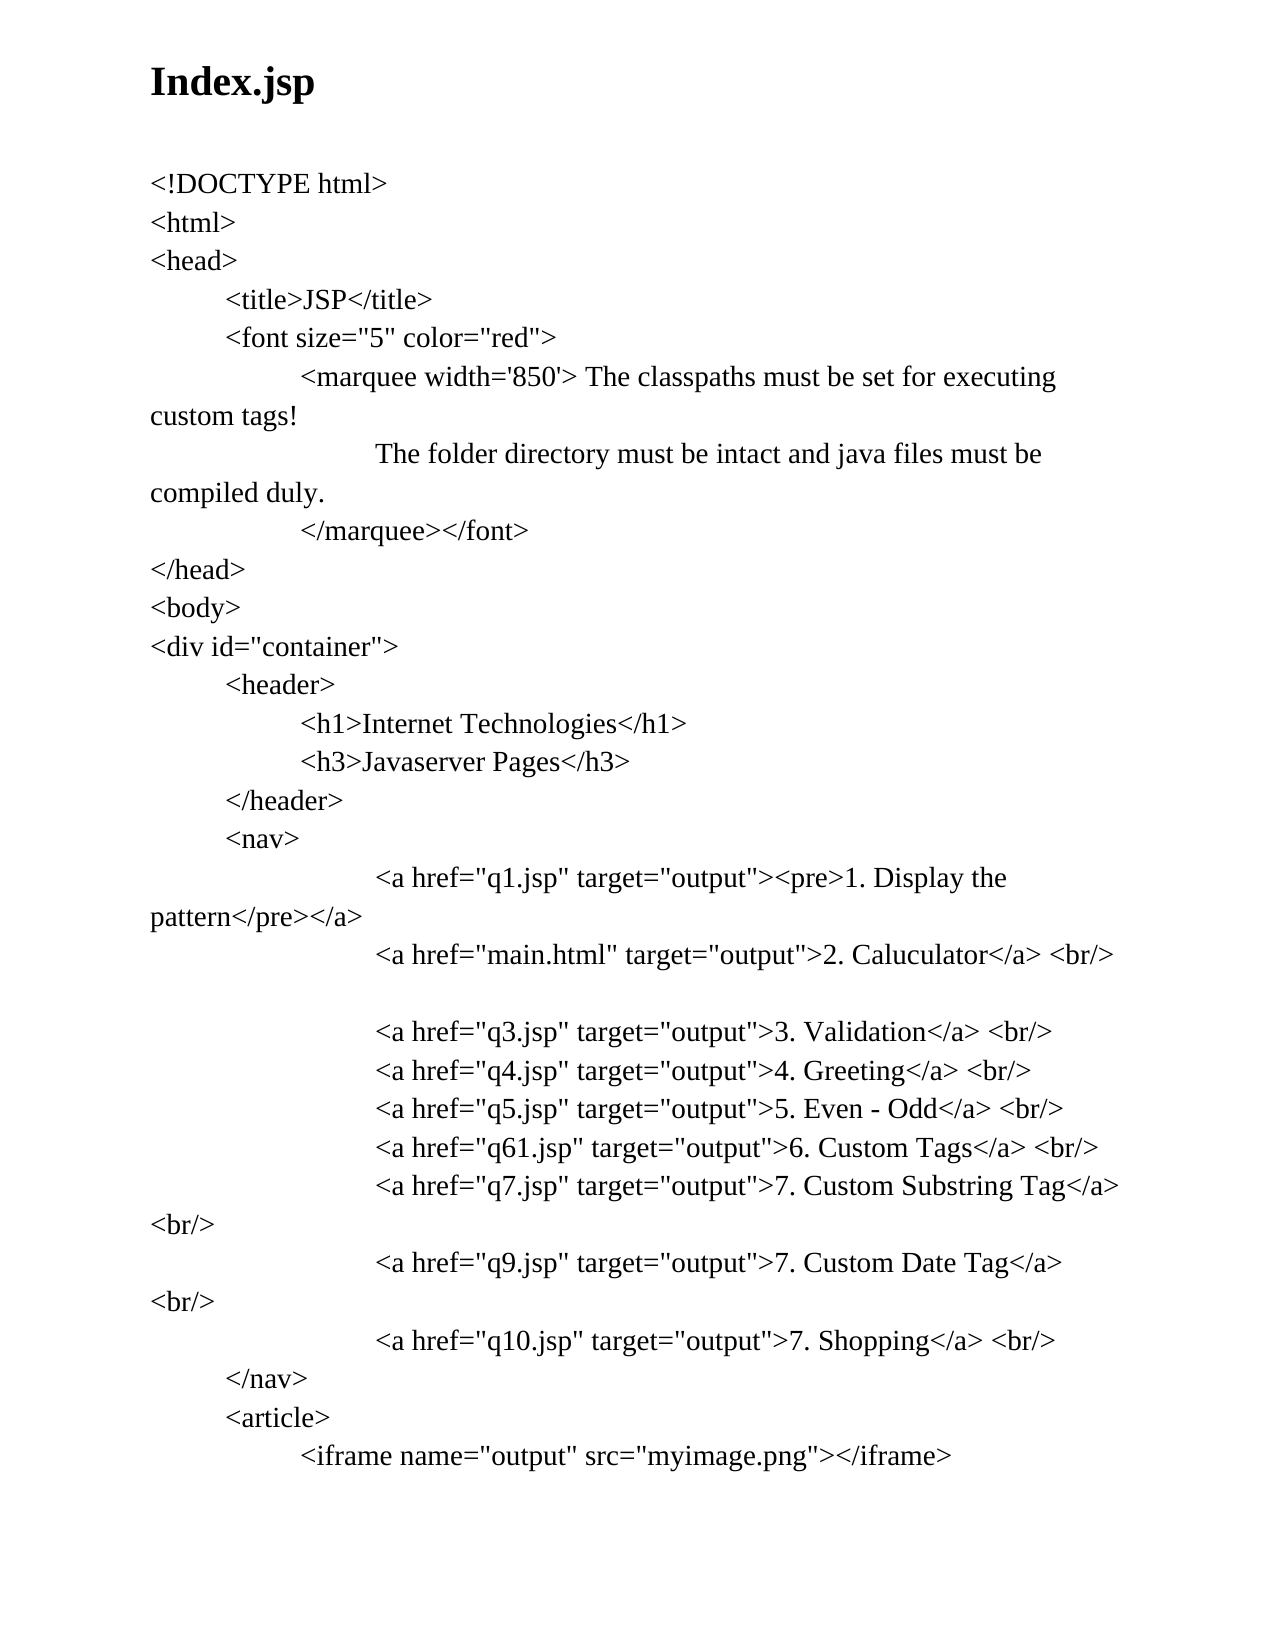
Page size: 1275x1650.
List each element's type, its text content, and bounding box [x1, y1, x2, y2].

text </header> [150, 783, 1125, 817]
text <head> [150, 243, 1125, 277]
text <div id="container"> [150, 629, 1125, 662]
text <a href="q61.jsp" target="output">6. Custom Tags</a> <br/> [150, 1130, 1125, 1163]
text <font size="5" color="red"> [150, 321, 1125, 354]
text <header> [150, 667, 1125, 701]
text <a href="q10.jsp" target="output">7. Shopping</a> <br/> [150, 1323, 1125, 1356]
text </nav> [150, 1361, 1125, 1395]
text </head> [150, 552, 1125, 585]
text The folder directory must be intact and java files must be compiled duly. [150, 436, 1125, 508]
text <a href="q9.jsp" target="output">7. Custom Date Tag</a> <br/> [150, 1246, 1125, 1318]
text <nav> [150, 822, 1125, 855]
text <article> [150, 1400, 1125, 1433]
text Index.jsp [150, 56, 1125, 104]
text <html> [150, 205, 1125, 238]
text </marquee></font> [150, 513, 1125, 547]
text <a href="q7.jsp" target="output">7. Custom Substring Tag</a> <br/> [150, 1168, 1125, 1241]
text <iframe name="output" src="myimage.png"></iframe> [150, 1438, 1125, 1472]
text <a href="q1.jsp" target="output"><pre>1. Display the pattern</pre></a> [150, 860, 1125, 932]
text <h3>Javaserver Pages</h3> [150, 744, 1125, 778]
text <title>JSP</title> [150, 282, 1125, 316]
text <marquee width='850'> The classpaths must be set for executing custom tags! [150, 359, 1125, 431]
text <a href="q3.jsp" target="output">3. Validation</a> <br/> [150, 1014, 1125, 1048]
text <a href="main.html" target="output">2. Caluculator</a> <br/> [150, 937, 1125, 1009]
text <!DOCTYPE html> [150, 166, 1125, 200]
text <a href="q5.jsp" target="output">5. Even - Odd</a> <br/> [150, 1091, 1125, 1125]
text <a href="q4.jsp" target="output">4. Greeting</a> <br/> [150, 1053, 1125, 1086]
text <h1>Internet Technologies</h1> [150, 706, 1125, 739]
text <body> [150, 590, 1125, 624]
